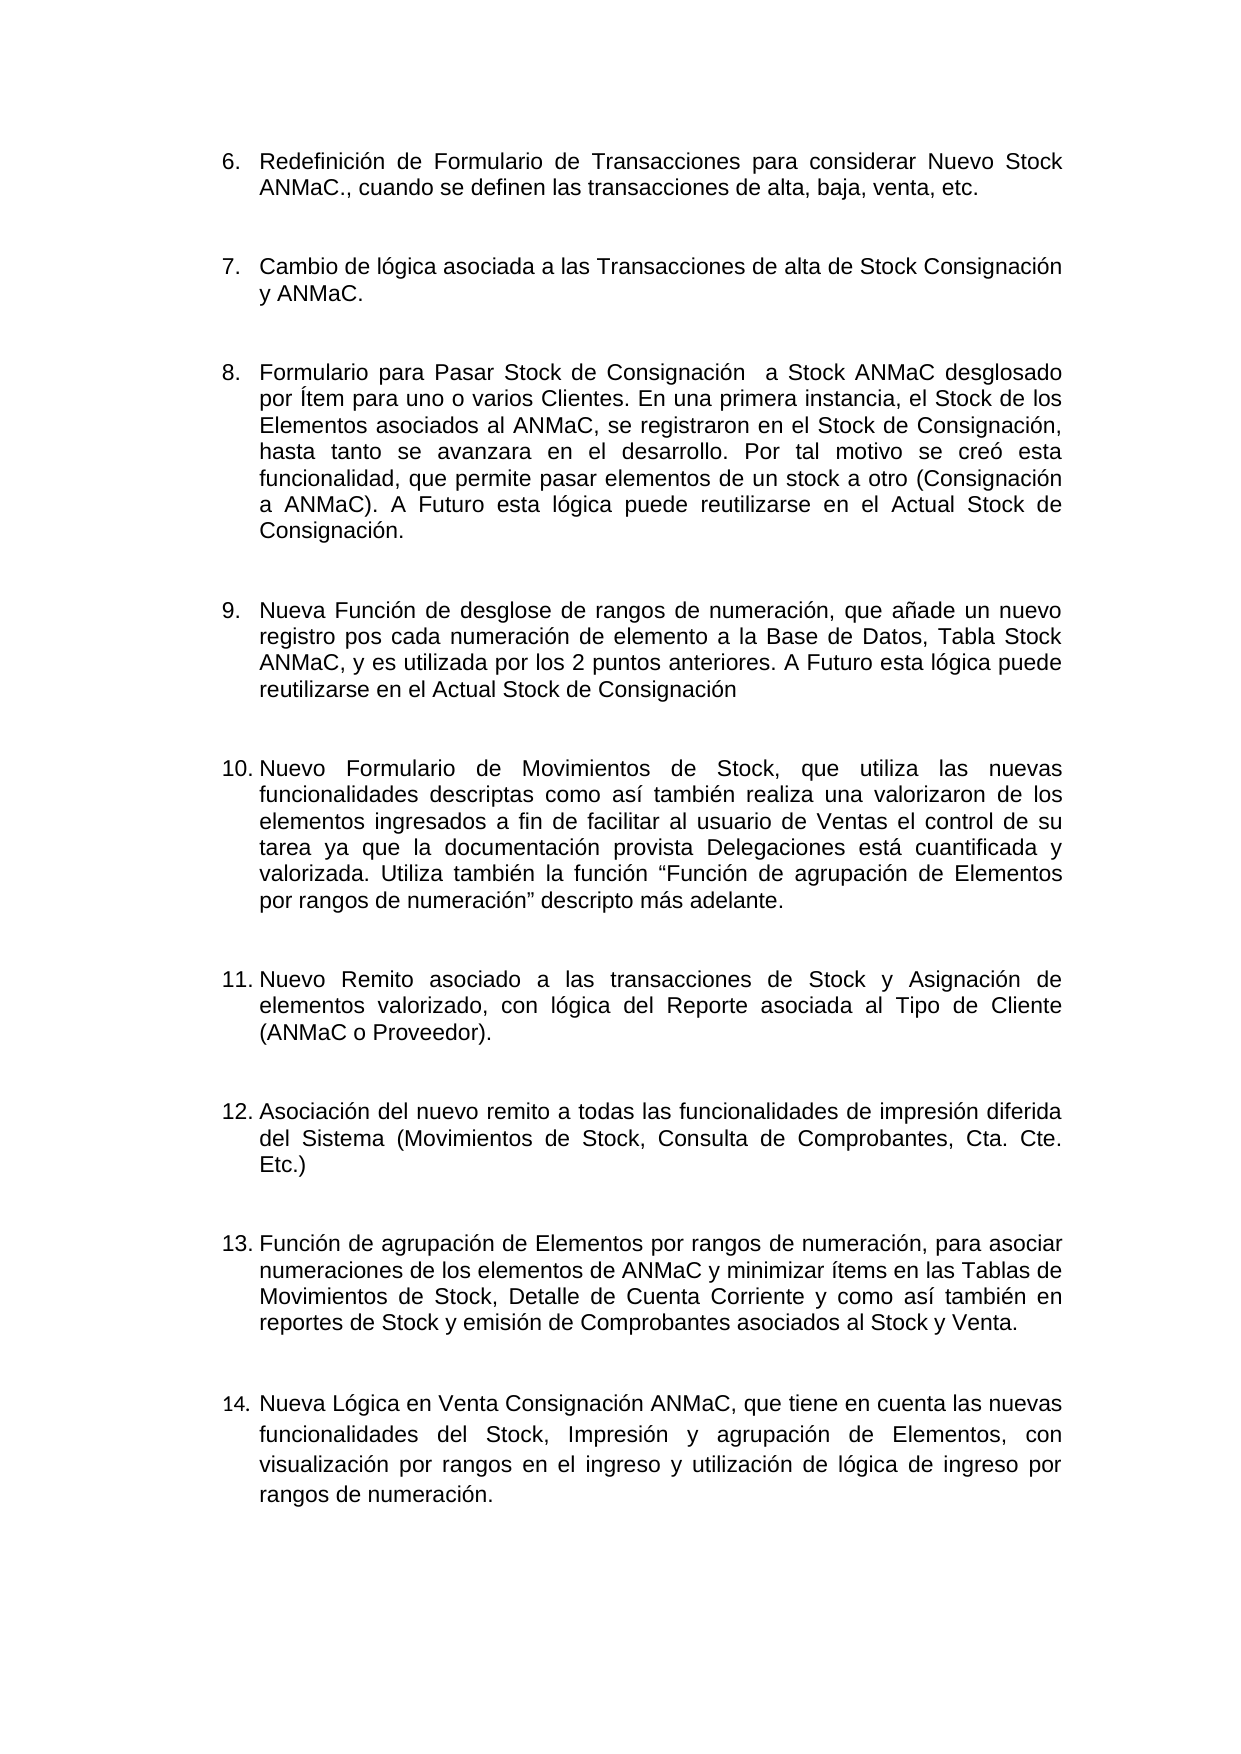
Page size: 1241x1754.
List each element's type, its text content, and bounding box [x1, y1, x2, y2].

list Nueva Función de desglose de rangos de numeración, que añade un nuevo registro pos cada numeración de elemento a la Base de Datos, Tabla Stock ANMaC, y es utilizada por los 2 puntos anteriores. A Futuro esta lógica puede reutilizarse en el Actual Stock de Consignación [222, 597, 1063, 702]
list Función de agrupación de Elementos por rangos de numeración, para asociar numeraciones de los elementos de ANMaC y minimizar ítems en las Tablas de Movimientos de Stock, Detalle de Cuenta Corriente y como así también en reportes de Stock y emisión de Comprobantes asociados al Stock y Venta. [222, 1230, 1063, 1336]
list Formulario para Pasar Stock de Consignación a Stock ANMaC desglosado por Ítem para uno o varios Clientes. En una primera instancia, el Stock de los Elementos asociados al ANMaC, se registraron en el Stock de Consignación, hasta tanto se avanzara en el desarrollo. Por tal motivo se creó esta funcionalidad, que permite pasar elementos de un stock a otro (Consignación a ANMaC). A Futuro esta lógica puede reutilizarse en el Actual Stock de Consignación. [222, 359, 1063, 543]
list Redefinición de Formulario de Transacciones para considerar Nuevo Stock ANMaC., cuando se definen las transacciones de alta, baja, venta, etc. [222, 148, 1063, 200]
list Cambio de lógica asociada a las Transacciones de alta de Stock Consignación y ANMaC. [222, 253, 1063, 306]
list Nuevo Remito asociado a las transacciones de Stock y Asignación de elementos valorizado, con lógica del Reporte asociada al Tipo de Cliente (ANMaC o Proveedor). [222, 966, 1063, 1045]
list Asociación del nuevo remito a todas las funcionalidades de impresión diferida del Sistema (Movimientos de Stock, Consulta de Comprobantes, Cta. Cte. Etc.) [222, 1098, 1063, 1177]
list Nuevo Formulario de Movimientos de Stock, que utiliza las nuevas funcionalidades descriptas como así también realiza una valorizaron de los elementos ingresados a fin de facilitar al usuario de Ventas el control de su tarea ya que la documentación provista Delegaciones está cuantificada y valorizada. Utiliza también la función “Función de agrupación de Elementos por rangos de numeración” descripto más adelante. [222, 755, 1063, 913]
list Nueva Lógica en Venta Consignación ANMaC, que tiene en cuenta las nuevas funcionalidades del Stock, Impresión y agrupación de Elementos, con visualización por rangos en el ingreso y utilización de lógica de ingreso por rangos de numeración. [222, 1389, 1063, 1507]
